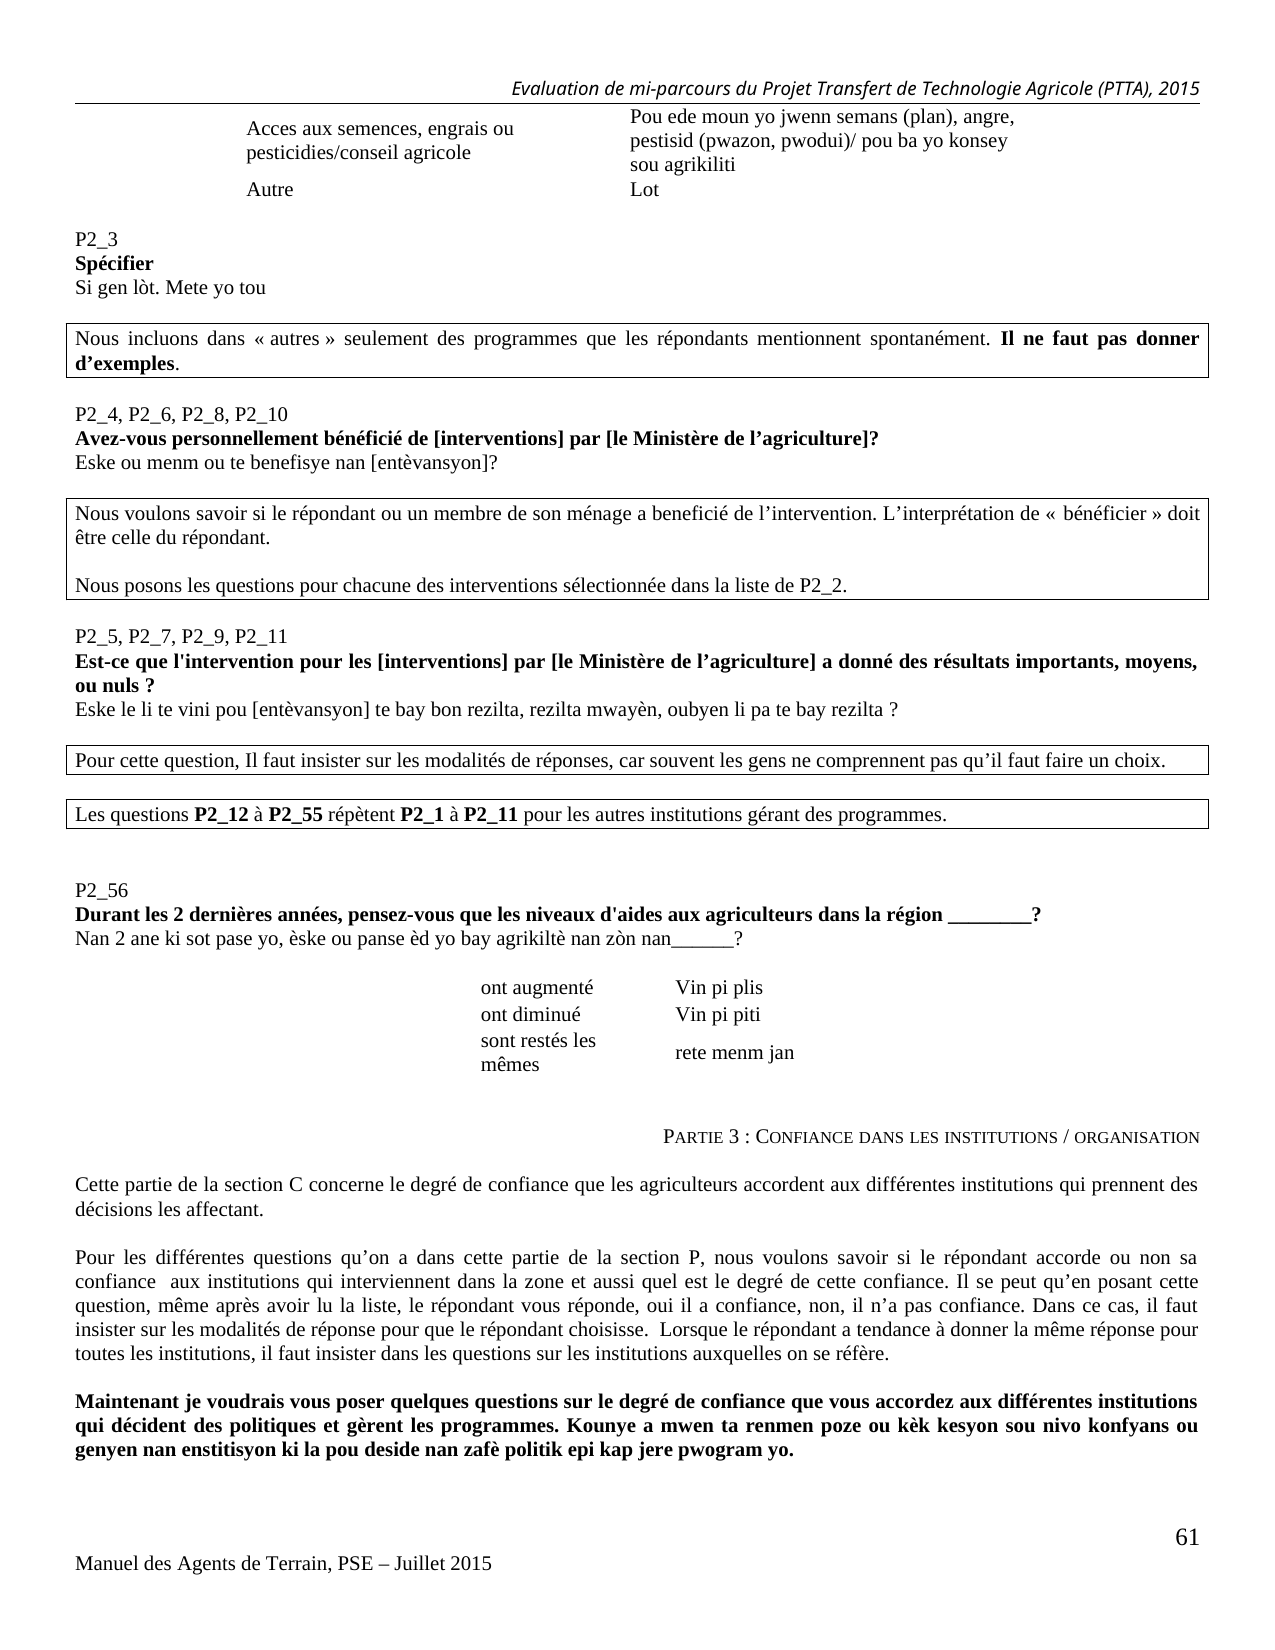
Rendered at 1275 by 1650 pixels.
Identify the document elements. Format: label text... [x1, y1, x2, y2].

table_cell Acces aux semences, engrais ou pesticidies/conseil agricole [239, 104, 623, 176]
text Avez-vous personnellement bénéficié de [interventions] par [le Ministère de l’agriculture]? [75, 426, 1200, 450]
table_cell rete menm jan [668, 1028, 802, 1076]
text Maintenant je voudrais vous poser quelques questions sur le degré de confiance que vous accordez aux différentes institutions qui décident des politiques et gèrent les programmes. Kounye a mwen ta renmen poze ou kèk kesyon sou nivo konfyans ou genyen nan enstitisyon ki la pou deside nan zafè politik epi kap jere pwogram yo. [75, 1389, 1200, 1461]
table_cell Autre [239, 176, 623, 203]
table_cell ont diminué [473, 1001, 668, 1028]
text Eske ou menm ou te benefisye nan [entèvansyon]? [75, 450, 1200, 474]
text Nous voulons savoir si le répondant ou un membre de son ménage a beneficié de l’intervention. L’interprétation de « bénéficier » doit être celle du répondant. [67, 499, 1208, 549]
table_cell Vin pi piti [668, 1001, 802, 1028]
text Si gen lòt. Mete yo tou [75, 275, 1200, 299]
text Partie 3 : Confiance dans les institutions / organisation [75, 1124, 1200, 1148]
text Nous posons les questions pour chacune des interventions sélectionnée dans la liste de P2_2. [67, 570, 1208, 599]
table_cell Pou ede moun yo jwenn semans (plan), angre, pestisid (pwazon, pwodui)/ pou ba yo konsey sou agrikiliti [623, 104, 1036, 176]
text Spécifier [75, 251, 1200, 275]
text Durant les 2 dernières années, pensez-vous que les niveaux d'aides aux agriculteurs dans la région ________? [75, 902, 1200, 926]
text P2_3 [75, 227, 1200, 251]
table_header ont augmenté [473, 974, 668, 1001]
text P2_56 [75, 878, 1200, 902]
table_cell Lot [623, 176, 1036, 203]
text Est-ce que l'intervention pour les [interventions] par [le Ministère de l’agriculture] a donné des résultats importants, moyens, ou nuls ? [75, 648, 1200, 697]
table_cell sont restés les mêmes [473, 1028, 668, 1076]
text Nous incluons dans « autres » seulement des programmes que les répondants mentionnent spontanément. Il ne faut pas donner d’exemples. [67, 324, 1208, 377]
text P2_4, P2_6, P2_8, P2_10 [75, 402, 1200, 426]
text Cette partie de la section C concerne le degré de confiance que les agriculteurs accordent aux différentes institutions qui prennent des décisions les affectant. [75, 1172, 1200, 1221]
text Pour cette question, Il faut insister sur les modalités de réponses, car souvent les gens ne comprennent pas qu’il faut faire un choix. [67, 746, 1208, 774]
text Les questions P2_12 à P2_55 répètent P2_1 à P2_11 pour les autres institutions gérant des programmes. [67, 800, 1208, 828]
text Pour les différentes questions qu’on a dans cette partie de la section P, nous voulons savoir si le répondant accorde ou non sa confiance aux institutions qui interviennent dans la zone et aussi quel est le degré de cette confiance. Il se peut qu’en posant cette question, même après avoir lu la liste, le répondant vous réponde, oui il a confiance, non, il n’a pas confiance. Dans ce cas, il faut insister sur les modalités de réponse pour que le répondant choisisse. Lorsque le répondant a tendance à donner la même réponse pour toutes les institutions, il faut insister dans les questions sur les institutions auxquelles on se réfère. [75, 1244, 1200, 1365]
text Eske le li te vini pou [entèvansyon] te bay bon rezilta, rezilta mwayèn, oubyen li pa te bay rezilta ? [75, 697, 1200, 721]
text P2_5, P2_7, P2_9, P2_11 [75, 624, 1200, 648]
text Nan 2 ane ki sot pase yo, èske ou panse èd yo bay agrikiltè nan zòn nan______? [75, 926, 1200, 950]
table_header Vin pi plis [668, 974, 802, 1001]
